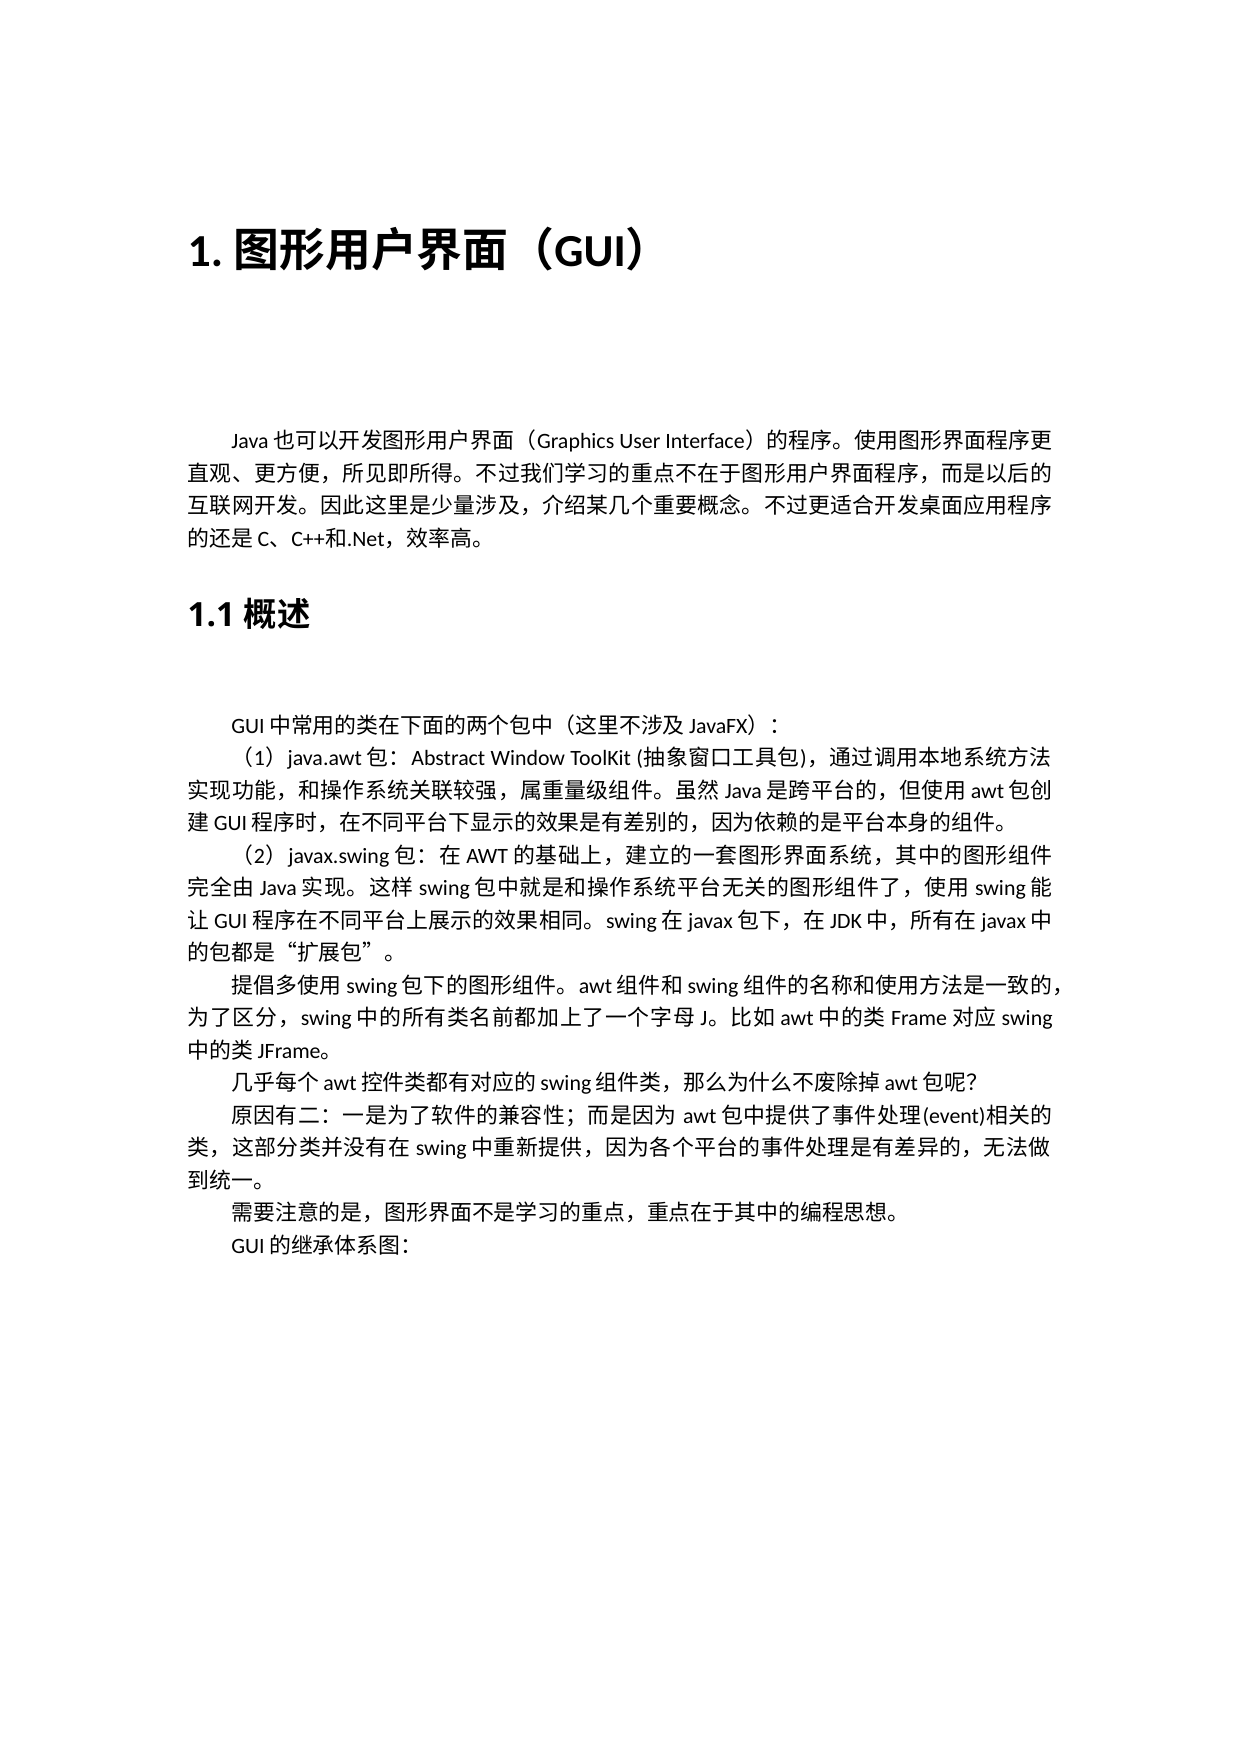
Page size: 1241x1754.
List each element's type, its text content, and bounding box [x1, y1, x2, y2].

subtitle 1. 图形用户界面（GUI） [187, 197, 1053, 295]
text GUI的继承体系图： [187, 1227, 1053, 1260]
text 几乎每个awt控件类都有对应的swing组件类，那么为什么不废除掉awt包呢？ [187, 1065, 1053, 1097]
text 需要注意的是，图形界面不是学习的重点，重点在于其中的编程思想。 [187, 1195, 1053, 1227]
text Java也可以开发图形用户界面（Graphics User Interface）的程序。使用图形界面程序更直观、更方便，所见即所得。不过我们学习的重点不在于图形用户界面程序，而是以后的互联网开发。因此这里是少量涉及，介绍某几个重要概念。不过更适合开发桌面应用程序的还是C、C++和.Net，效率高。 [187, 423, 1053, 553]
subtitle 1.1 概述 [187, 580, 1053, 645]
text 原因有二：一是为了软件的兼容性；而是因为awt包中提供了事件处理(event)相关的类，这部分类并没有在swing中重新提供，因为各个平台的事件处理是有差异的，无法做到统一。 [187, 1097, 1053, 1195]
text GUI中常用的类在下面的两个包中（这里不涉及JavaFX）： [187, 707, 1053, 740]
text （2）javax.swing包：在AWT的基础上，建立的一套图形界面系统，其中的图形组件完全由Java实现。这样swing包中就是和操作系统平台无关的图形组件了，使用swing能让GUI程序在不同平台上展示的效果相同。swing在javax包下，在JDK中，所有在javax中的包都是“扩展包”。 [187, 837, 1053, 967]
text 提倡多使用swing包下的图形组件。awt组件和swing组件的名称和使用方法是一致的，为了区分，swing中的所有类名前都加上了一个字母J。比如awt中的类Frame对应swing中的类JFrame。 [187, 967, 1053, 1065]
text （1）java.awt包：Abstract Window ToolKit (抽象窗口工具包)，通过调用本地系统方法实现功能，和操作系统关联较强，属重量级组件。虽然Java是跨平台的，但使用awt包创建GUI程序时，在不同平台下显示的效果是有差别的，因为依赖的是平台本身的组件。 [187, 740, 1053, 837]
